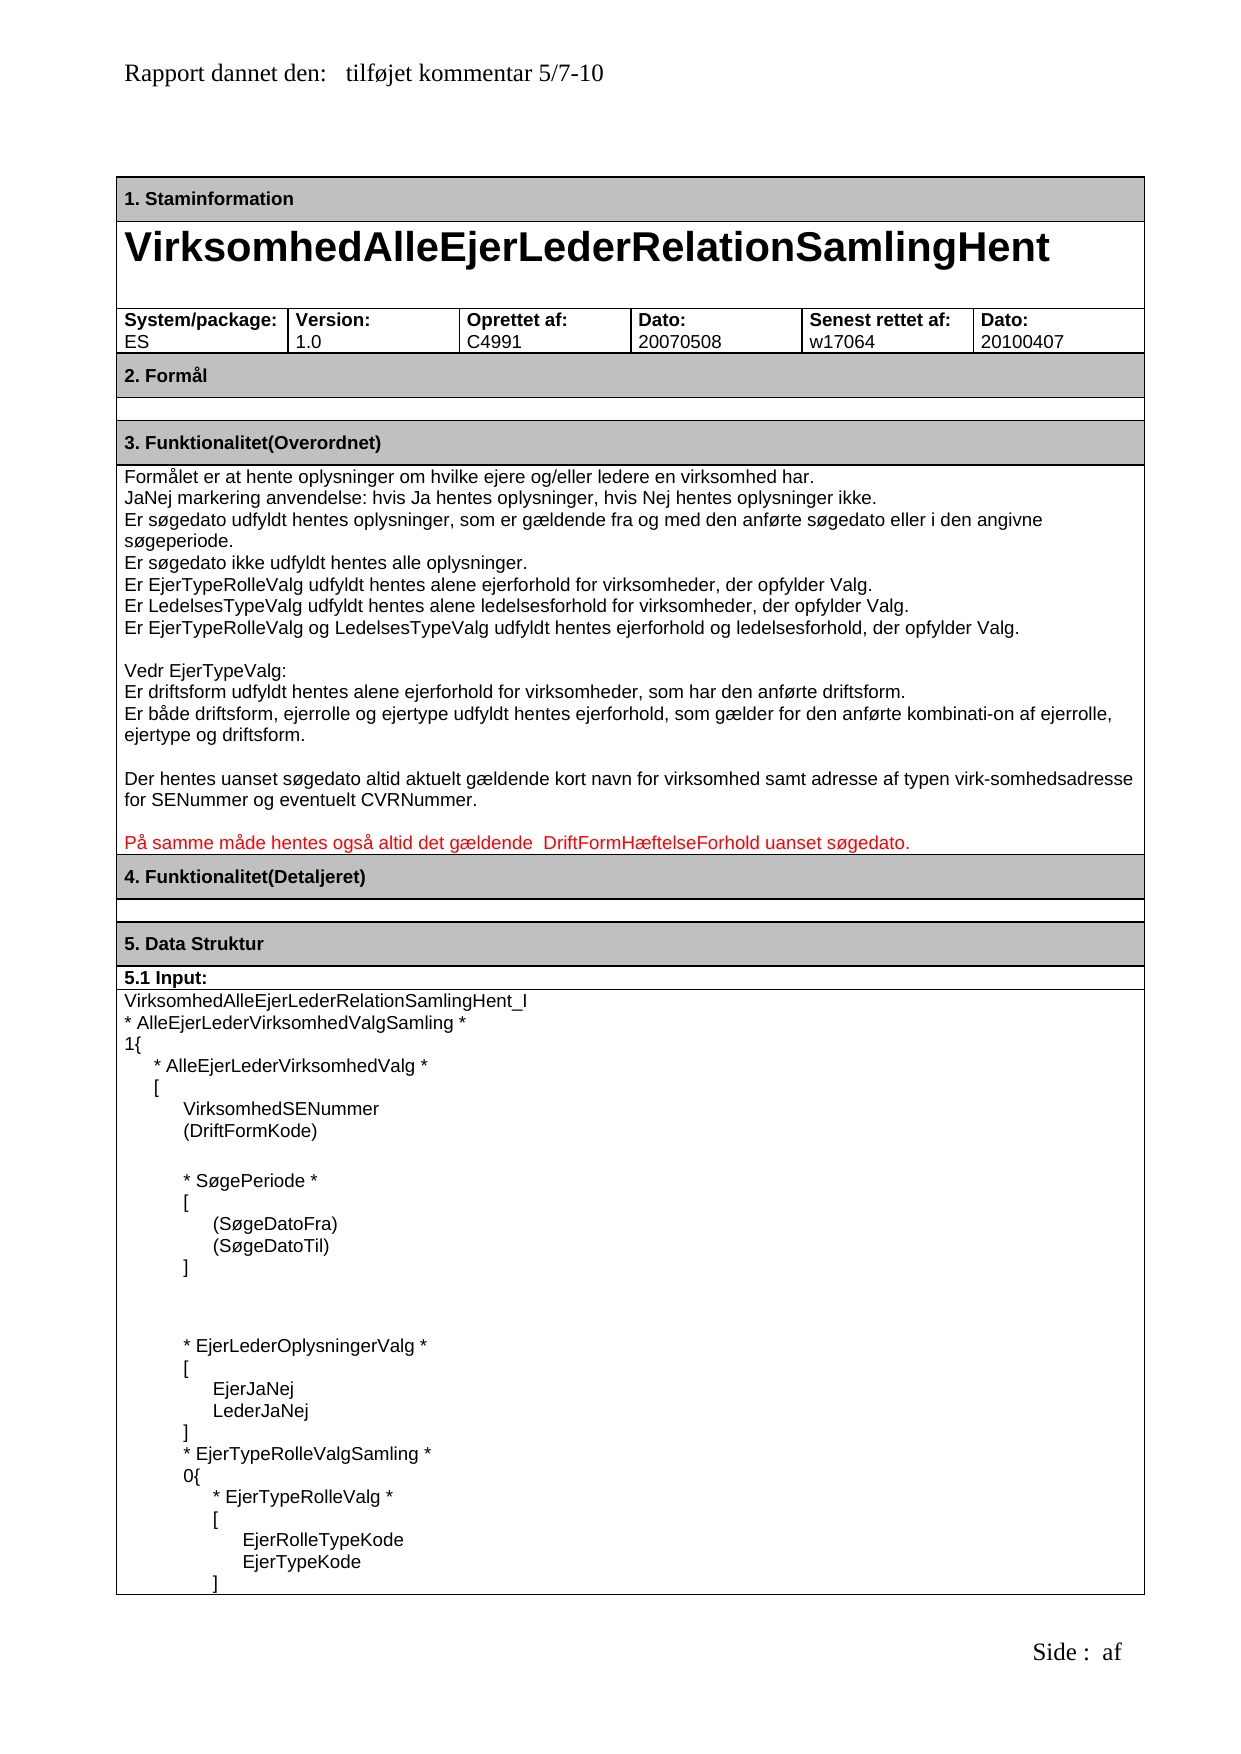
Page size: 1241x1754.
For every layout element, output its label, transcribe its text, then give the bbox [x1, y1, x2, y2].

table_cell Dato: 20070508 [632, 309, 801, 352]
table_cell VirksomhedAlleEjerLederRelationSamlingHent [117, 222, 1144, 308]
table_cell 3. Funktionalitet(Overordnet) [117, 421, 1144, 464]
table_cell System/package: ES [117, 309, 287, 352]
table_cell [117, 398, 1144, 420]
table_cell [117, 990, 1144, 1594]
table_cell Oprettet af: C4991 [460, 309, 630, 352]
table_cell Senest rettet af: w17064 [803, 309, 973, 352]
table_cell Version: 1.0 [289, 309, 459, 352]
table_cell 2. Formål [117, 354, 1144, 397]
table_cell 4. Funktionalitet(Detaljeret) [117, 855, 1144, 898]
table_cell Dato: 20100407 [974, 309, 1144, 352]
table_cell 5. Data Struktur [117, 923, 1144, 965]
table_cell 5.1 Input: [117, 967, 1144, 988]
table_header 1. Staminformation [117, 178, 1144, 221]
table_cell Formålet er at hente oplysninger om hvilke ejere og/eller ledere en virksomhed har. JaNej markering anvendelse: hvis Ja hentes oplysninger, hvis Nej hentes oplysninger ikke. Er søgedato udfyldt hentes oplysninger, som er gældende fra og med den anførte søgedato eller i den angivne søgeperiode. Er søgedato ikke udfyldt hentes alle oplysninger. Er EjerTypeRolleValg udfyldt hentes alene ejerforhold for virksomheder, der opfylder Valg. Er LedelsesTypeValg udfyldt hentes alene ledelsesforhold for virksomheder, der opfylder Valg. Er EjerTypeRolleValg og LedelsesTypeValg udfyldt hentes ejerforhold og ledelsesforhold, der opfylder Valg. Vedr EjerTypeValg: Er driftsform udfyldt hentes alene ejerforhold for virksomheder, som har den anførte driftsform. Er både driftsform, ejerrolle og ejertype udfyldt hentes ejerforhold, som gælder for den anførte kombinati-on af ejerrolle, ejertype og driftsform. Der hentes uanset søgedato altid aktuelt gældende kort navn for virksomhed samt adresse af typen virk-somhedsadresse for SENummer og eventuelt CVRNummer. På samme måde hentes også altid det gældende DriftFormHæftelseForhold uanset søgedato. [117, 466, 1144, 854]
table_cell [117, 900, 1144, 921]
